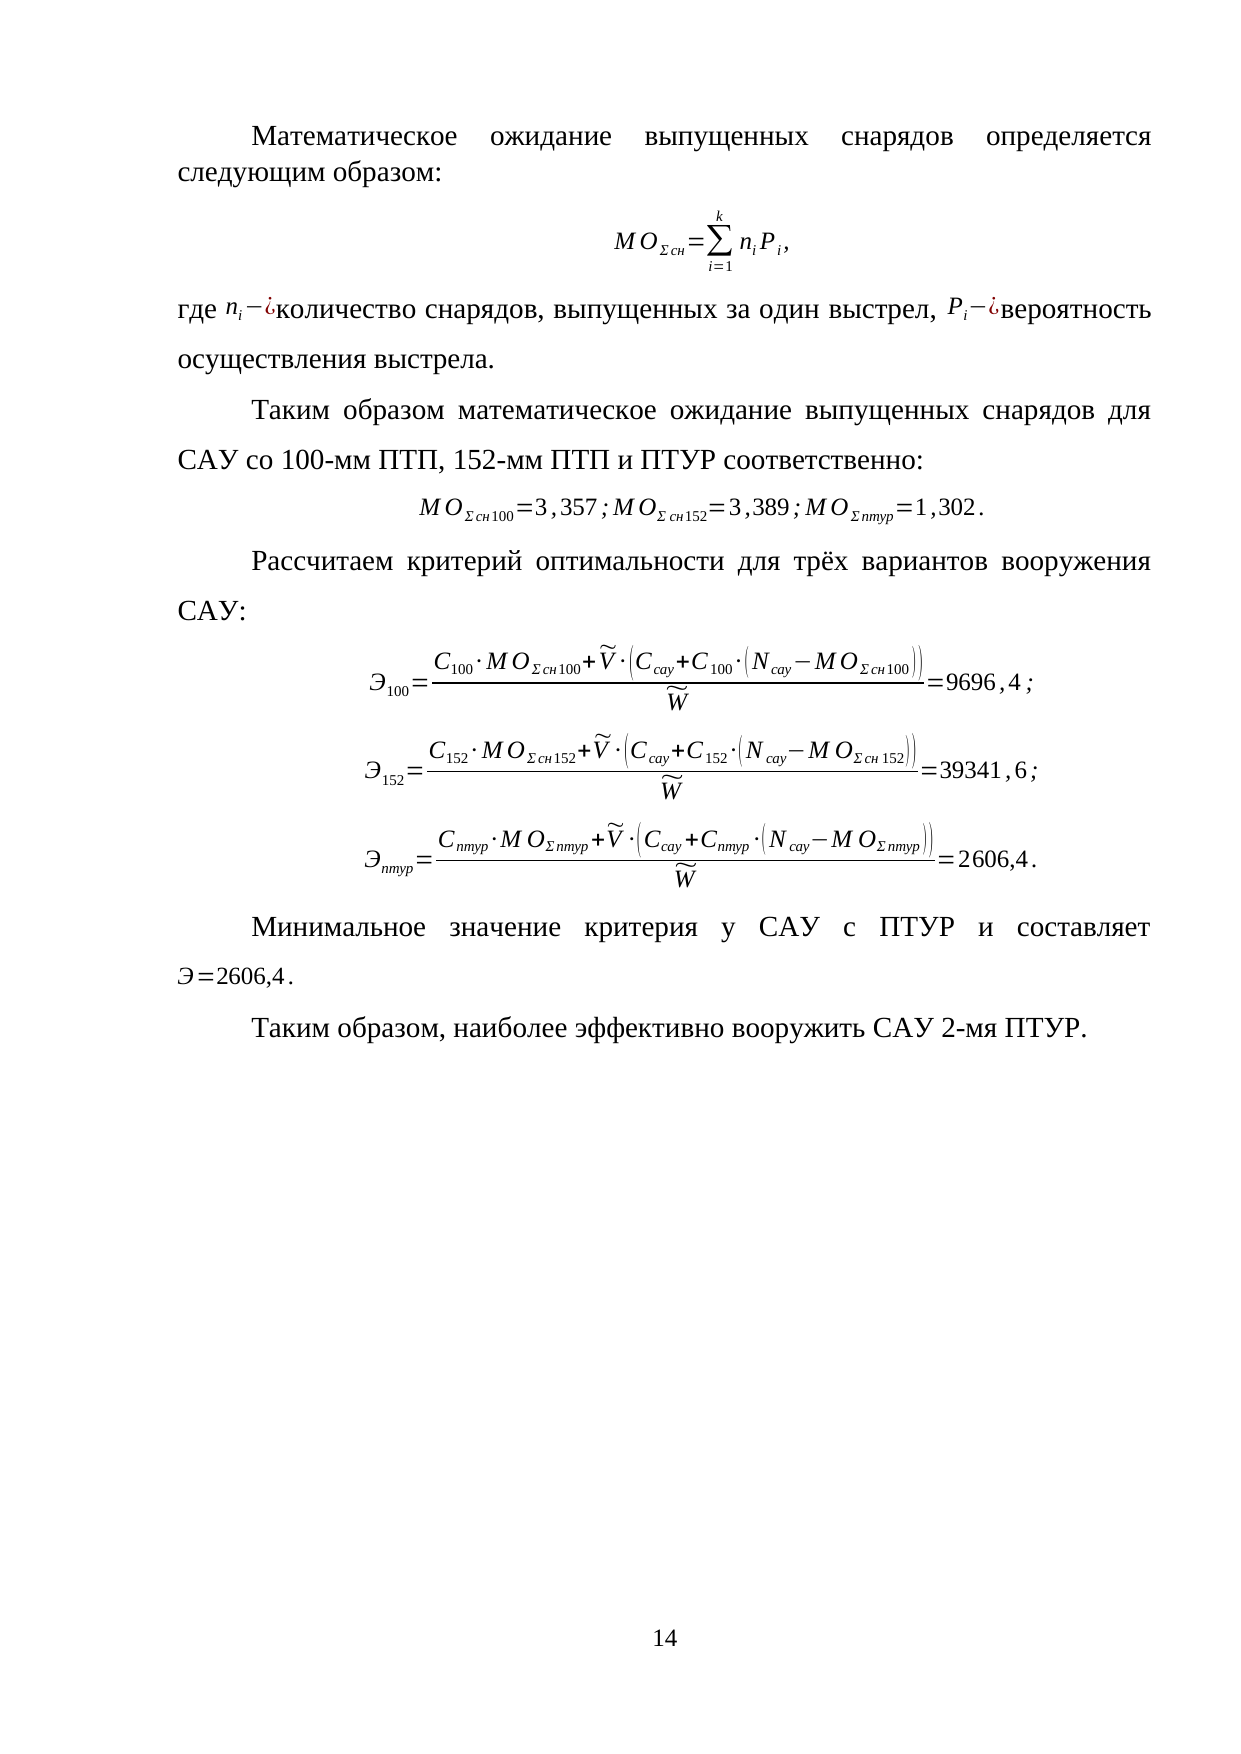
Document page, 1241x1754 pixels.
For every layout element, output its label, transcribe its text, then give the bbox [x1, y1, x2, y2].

text Таким образом математическое ожидание выпущенных снарядов для САУ со 100-мм ПТП, 152-мм ПТП и ПТУР соответственно: [177, 392, 1152, 476]
text Таким образом, наиболее эффективно вооружить САУ 2-мя ПТУР. [177, 1010, 1152, 1043]
text Математическое ожидание выпущенных снарядов определяется следующим образом: [177, 118, 1152, 188]
text где количество снарядов, выпущенных за один выстрел, вероятность осуществления выстрела. [177, 291, 1152, 375]
text Минимальное значение критерия у САУ с ПТУР и составляет [177, 909, 1152, 993]
text Рассчитаем критерий оптимальности для трёх вариантов вооружения САУ: [177, 543, 1152, 627]
